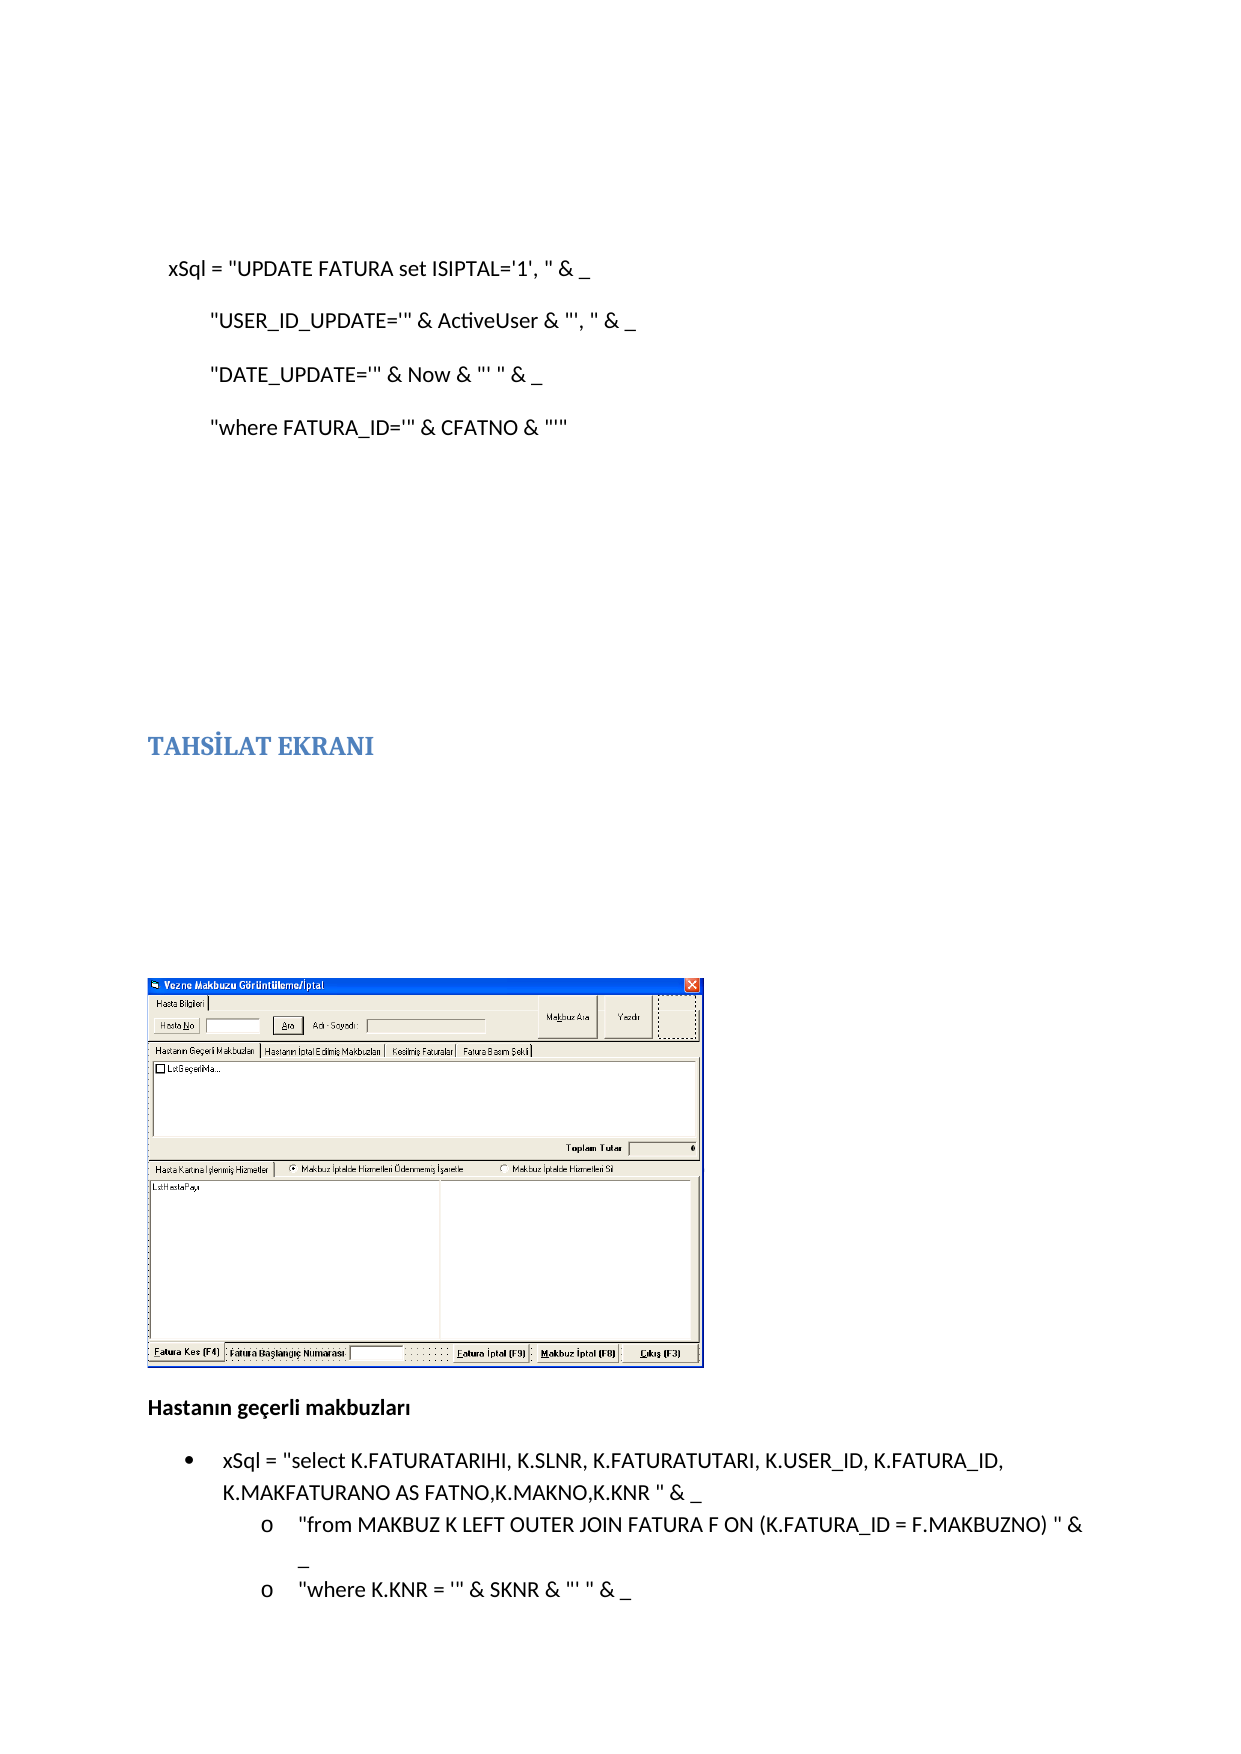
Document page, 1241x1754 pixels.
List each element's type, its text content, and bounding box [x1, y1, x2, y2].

text "USER_ID_UPDATE='" & ActiveUser & "', " & _ [148, 307, 1093, 335]
subtitle TAHSİLAT EKRANI [148, 731, 1093, 762]
text Hastanın geçerli makbuzları [148, 1393, 1093, 1421]
text xSql = "UPDATE FATURA set ISIPTAL='1', " & _ [148, 254, 1093, 282]
list xSql = "select K.FATURATARIHI, K.SLNR, K.FATURATUTARI, K.USER_ID, K.FATURA_ID, K.MAKFATURANO AS FATNO,K.MAKNO,K.KNR " & _ [185, 1446, 1093, 1506]
text "DATE_UPDATE='" & Now & "' " & _ [148, 360, 1093, 388]
text "where FATURA_ID='" & CFATNO & "'" [148, 413, 1093, 441]
list "where K.KNR = '" & SKNR & "' " & _ [260, 1576, 1093, 1605]
list "from MAKBUZ K LEFT OUTER JOIN FATURA F ON (K.FATURA_ID = F.MAKBUZNO) " & _ [260, 1510, 1093, 1571]
picture [147, 978, 705, 1368]
